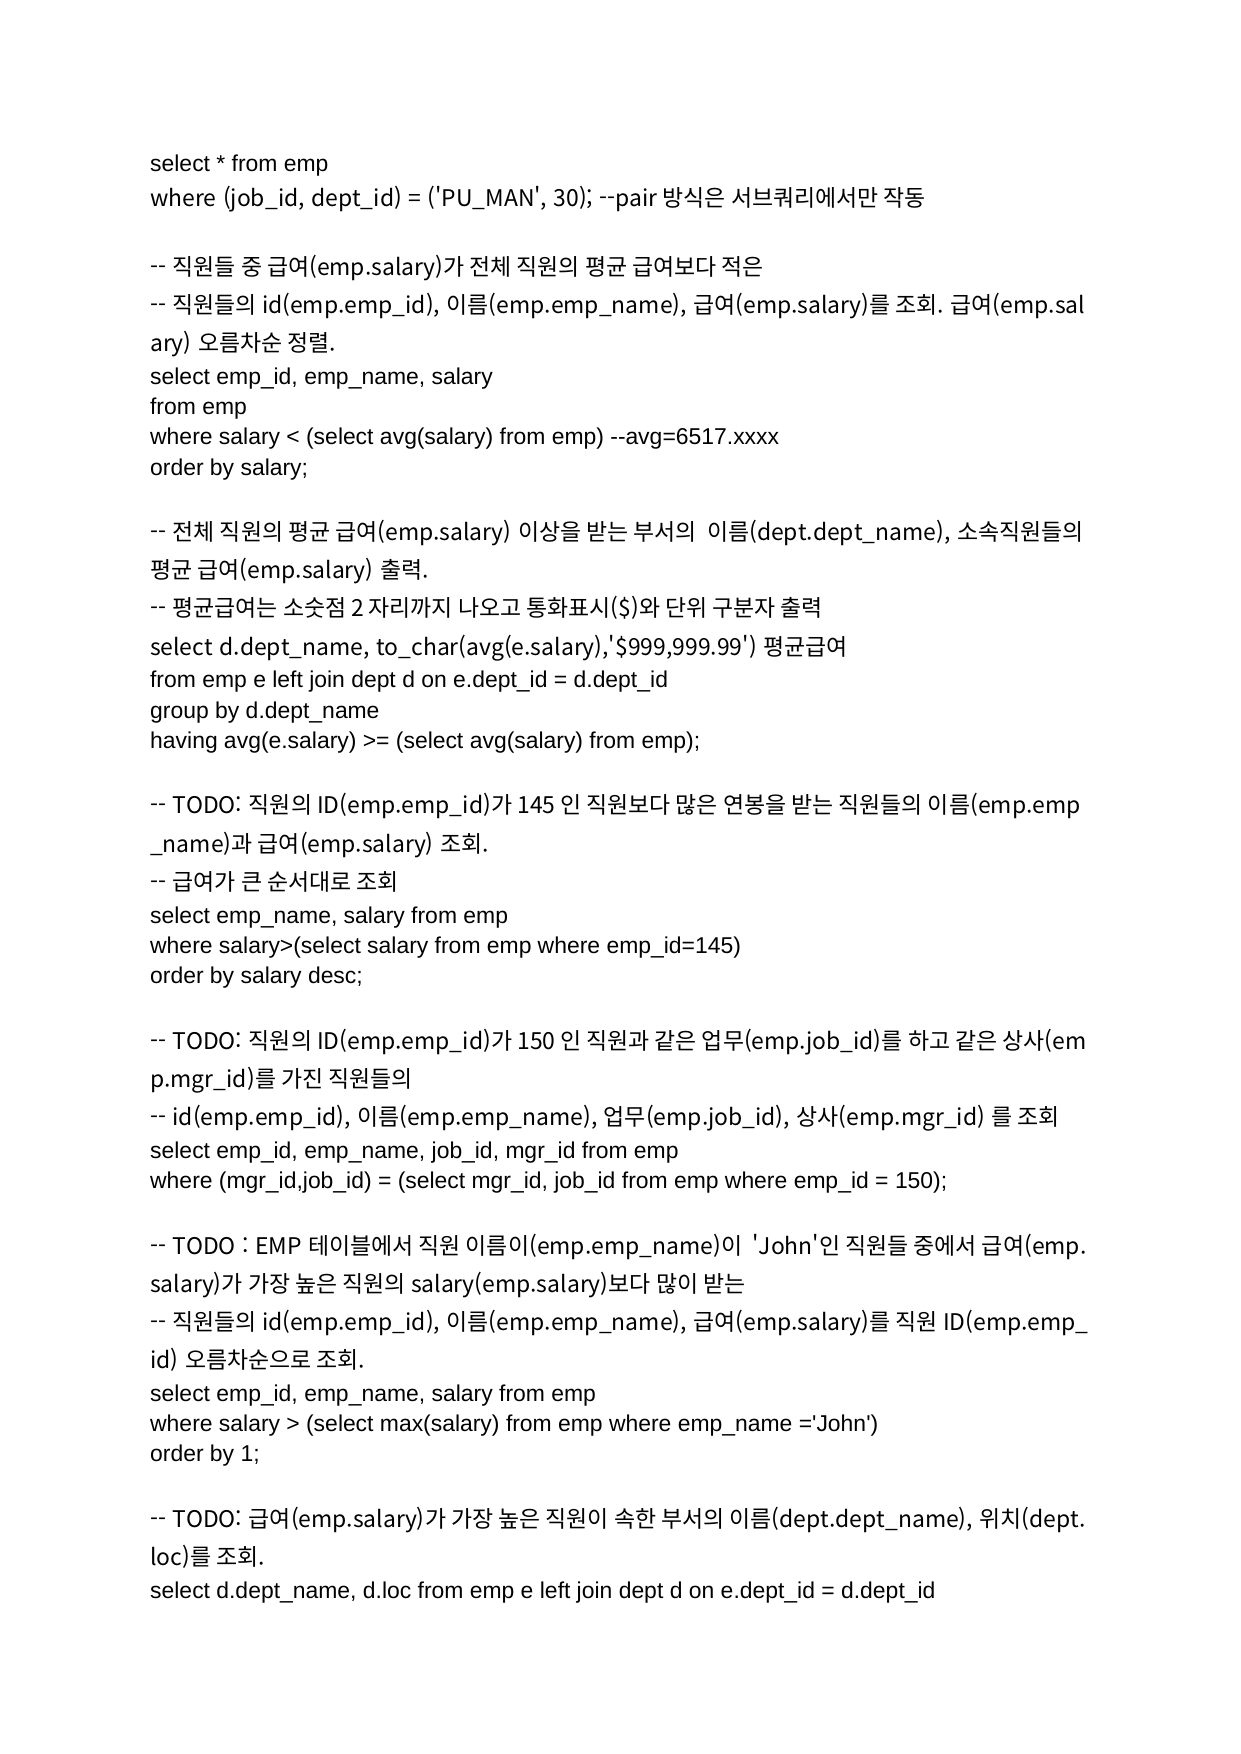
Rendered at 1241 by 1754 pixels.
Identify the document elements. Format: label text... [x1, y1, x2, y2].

text -- 직원들 중 급여(emp.salary)가 전체 직원의 평균 급여보다 적은 [150, 248, 1090, 282]
text -- 직원들의 id(emp.emp_id), 이름(emp.emp_name), 급여(emp.salary)를 조회. 급여(emp.salary) 오름차순 정렬. [150, 287, 1090, 358]
text order by salary desc; [150, 962, 1090, 988]
text select d.dept_name, d.loc from emp e left join dept d on e.dept_id = d.dept_id [150, 1577, 1090, 1603]
text where (job_id, dept_id) = ('PU_MAN', 30); --pair방식은 서브쿼리에서만 작동 [150, 180, 1090, 213]
text from emp [150, 393, 1090, 419]
text where salary < (select avg(salary) from emp) --avg=6517.xxxx [150, 423, 1090, 450]
text group by d.dept_name [150, 697, 1090, 723]
text -- 전체 직원의 평균 급여(emp.salary) 이상을 받는 부서의 이름(dept.dept_name), 소속직원들의 평균 급여(emp.salary) 출력. [150, 514, 1090, 585]
text -- TODO: 직원의 ID(emp.emp_id)가 150인 직원과 같은 업무(emp.job_id)를 하고 같은 상사(emp.mgr_id)를 가진 직원들의 [150, 1022, 1090, 1094]
text -- id(emp.emp_id), 이름(emp.emp_name), 업무(emp.job_id), 상사(emp.mgr_id) 를 조회 [150, 1099, 1090, 1132]
text -- TODO: 급여(emp.salary)가 가장 높은 직원이 속한 부서의 이름(dept.dept_name), 위치(dept.loc)를 조회. [150, 1501, 1090, 1572]
text -- TODO: 직원의 ID(emp.emp_id)가 145인 직원보다 많은 연봉을 받는 직원들의 이름(emp.emp_name)과 급여(emp.salary) 조회. [150, 787, 1090, 859]
text order by 1; [150, 1440, 1090, 1467]
text select emp_name, salary from emp [150, 902, 1090, 928]
text select emp_id, emp_name, salary [150, 363, 1090, 389]
text where salary>(select salary from emp where emp_id=145) [150, 932, 1090, 958]
text where (mgr_id,job_id) = (select mgr_id, job_id from emp where emp_id = 150); [150, 1167, 1090, 1193]
text from emp e left join dept d on e.dept_id = d.dept_id [150, 666, 1090, 693]
text -- 급여가 큰 순서대로 조회 [150, 863, 1090, 897]
text -- TODO : EMP 테이블에서 직원 이름이(emp.emp_name)이 'John'인 직원들 중에서 급여(emp.salary)가 가장 높은 직원의 salary(emp.salary)보다 많이 받는 [150, 1227, 1090, 1299]
text having avg(e.salary) >= (select avg(salary) from emp); [150, 727, 1090, 753]
text select emp_id, emp_name, job_id, mgr_id from emp [150, 1137, 1090, 1163]
text where salary > (select max(salary) from emp where emp_name ='John') [150, 1410, 1090, 1437]
text -- 평균급여는 소숫점 2자리까지 나오고 통화표시($)와 단위 구분자 출력 [150, 590, 1090, 623]
text -- 직원들의 id(emp.emp_id), 이름(emp.emp_name), 급여(emp.salary)를 직원 ID(emp.emp_id) 오름차순으로 조회. [150, 1304, 1090, 1375]
text order by salary; [150, 453, 1090, 480]
text select emp_id, emp_name, salary from emp [150, 1380, 1090, 1406]
text select * from emp [150, 150, 1090, 176]
text select d.dept_name, to_char(avg(e.salary),'$999,999.99') 평균급여 [150, 628, 1090, 662]
